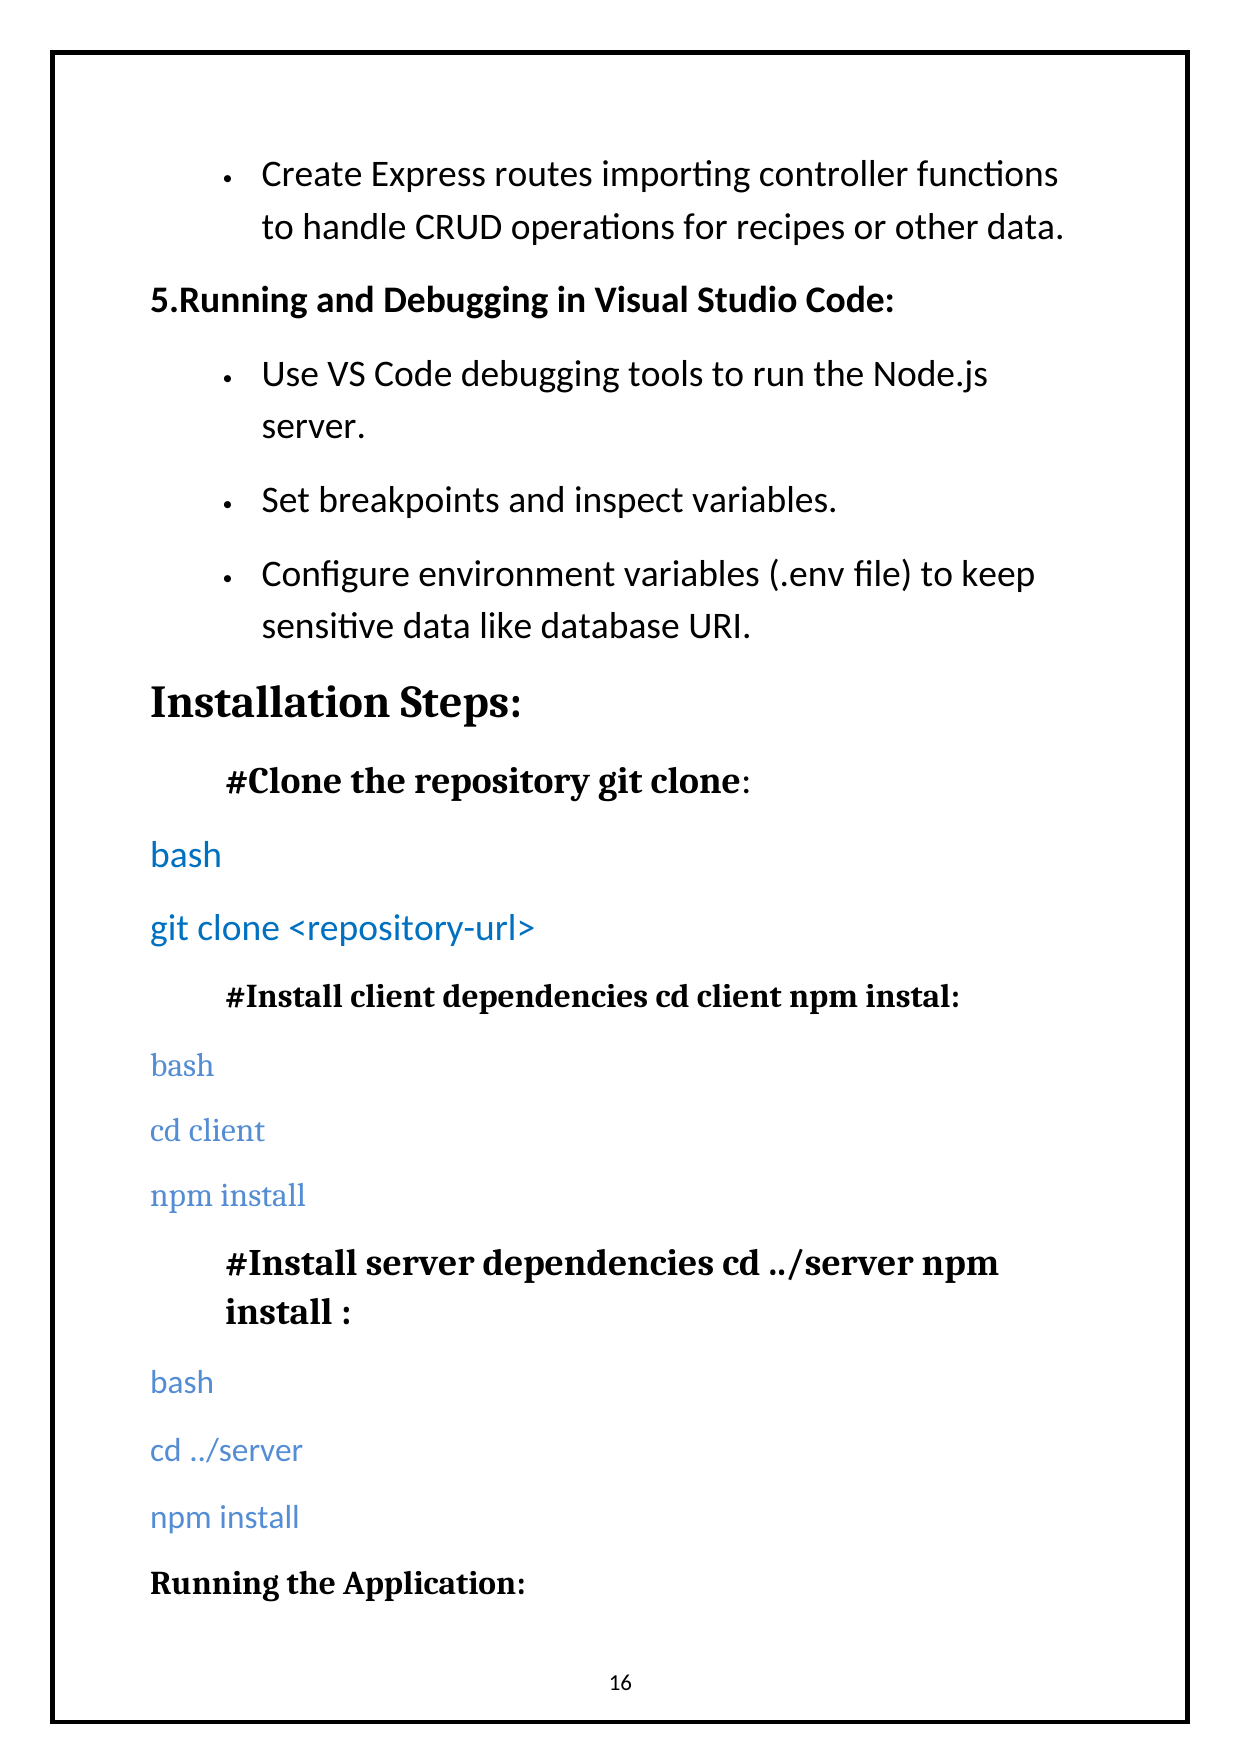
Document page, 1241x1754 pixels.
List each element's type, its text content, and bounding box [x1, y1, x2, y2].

text bash [150, 1361, 1090, 1402]
list #Install server dependencies cd ../server npm install : [225, 1241, 1090, 1334]
text Installation Steps: [150, 676, 1090, 728]
text 5.Running and Debugging in Visual Studio Code: [150, 276, 1090, 322]
text cd ../server [150, 1429, 1090, 1470]
list Create Express routes importing controller functions to handle CRUD operations for recipes or other data. [224, 150, 1090, 248]
list #Clone the repository git clone: [225, 757, 1090, 803]
text Running the Application: [150, 1564, 1090, 1602]
list Configure environment variables (.env file) to keep sensitive data like database URI. [224, 549, 1090, 648]
list #Install client dependencies cd client npm instal: [225, 978, 1090, 1016]
text npm install [150, 1176, 1090, 1215]
text cd client [150, 1112, 1090, 1150]
text bash [150, 831, 1090, 877]
text npm install [150, 1497, 1090, 1537]
text bash [150, 1047, 1090, 1085]
text git clone <repository-url> [150, 904, 1090, 950]
list Use VS Code debugging tools to run the Node.js server. [224, 350, 1090, 448]
list Set breakpoints and inspect variables. [224, 476, 1090, 522]
